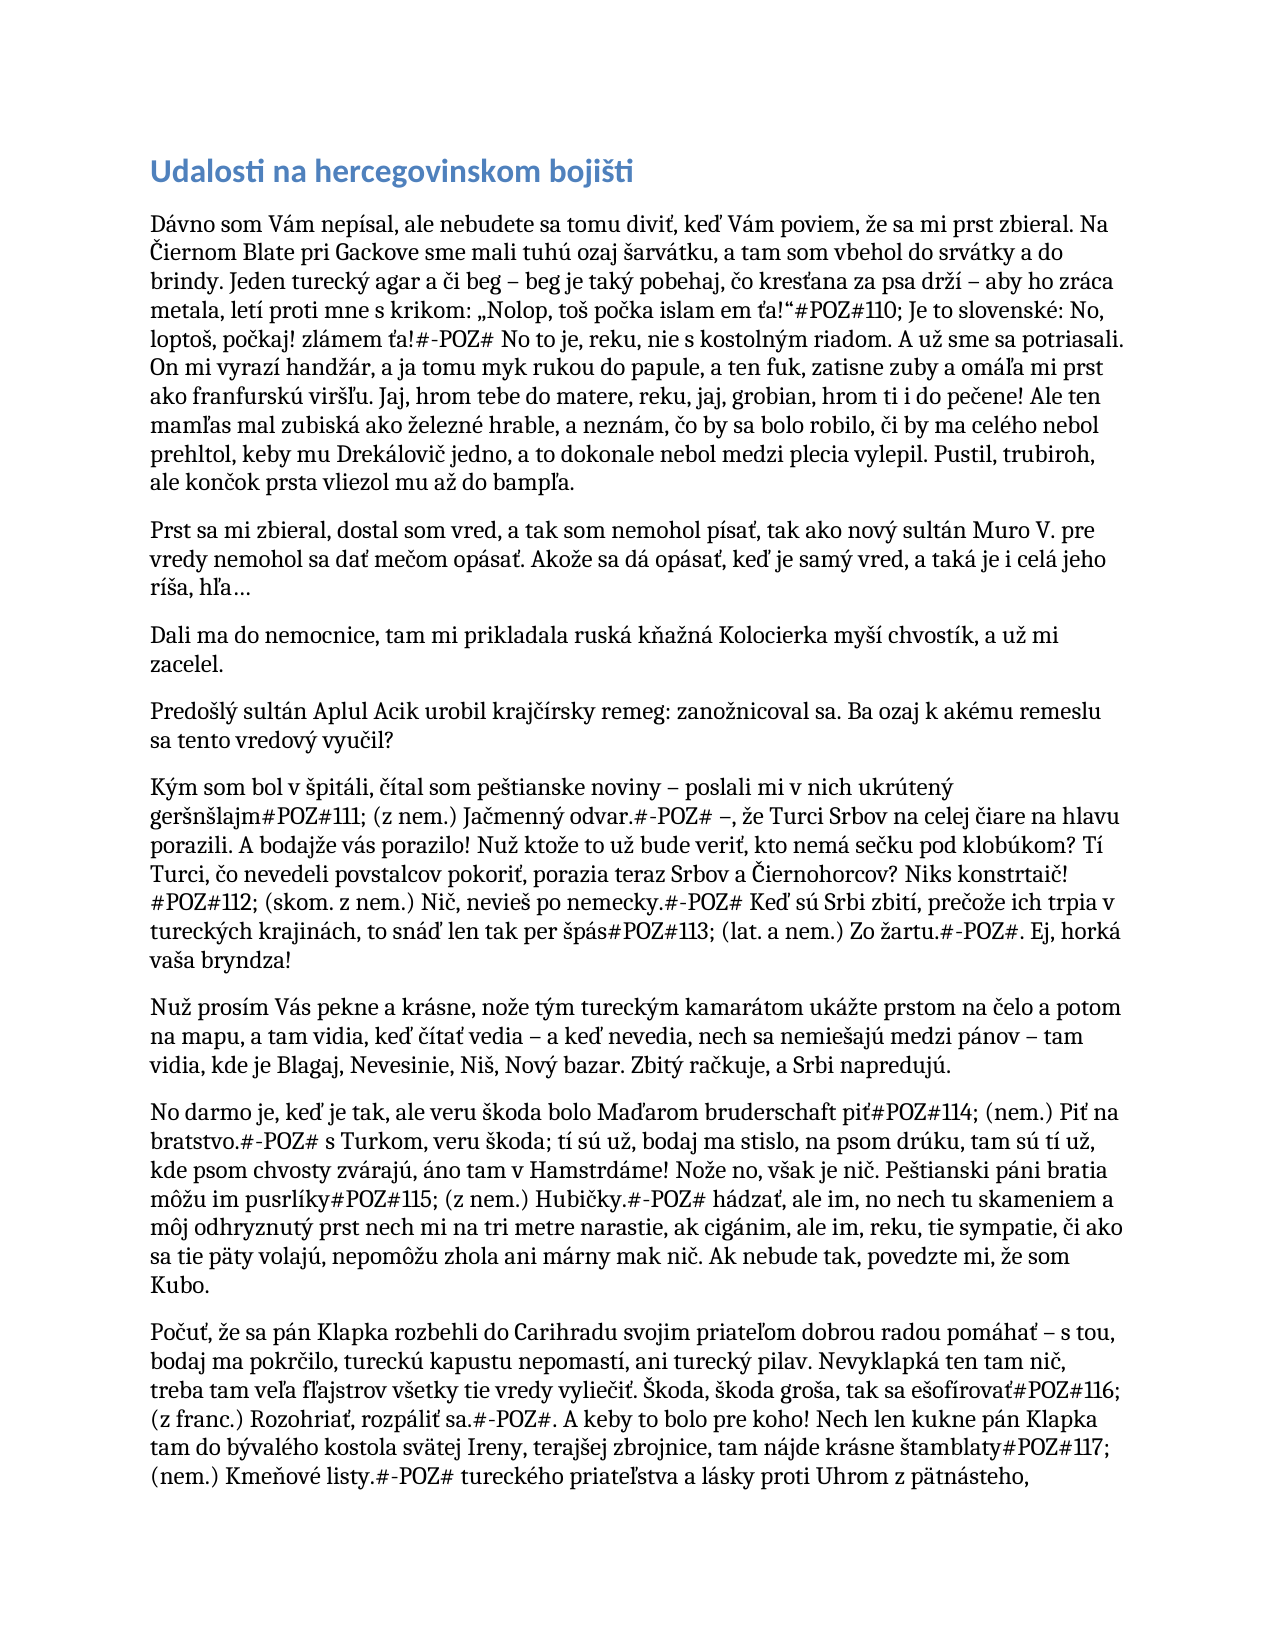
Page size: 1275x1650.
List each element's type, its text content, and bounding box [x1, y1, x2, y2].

text Dávno som Vám nepísal, ale nebudete sa tomu diviť, keď Vám poviem, že sa mi prst zbieral. Na Čiernom Blate pri Gackove sme mali tuhú ozaj šarvátku, a tam som vbehol do srvátky a do brindy. Jeden turecký agar a či beg – beg je taký pobehaj, čo kresťana za psa drží – aby ho zráca metala, letí proti mne s krikom: „Nolop, toš počka islam em ťa!“#POZ#110; Je to slovenské: No, loptoš, počkaj! zlámem ťa!#-POZ# No to je, reku, nie s kostolným riadom. A už sme sa potriasali. On mi vyrazí handžár, a ja tomu myk rukou do papule, a ten fuk, zatisne zuby a omáľa mi prst ako franfurskú viršľu. Jaj, hrom tebe do matere, reku, jaj, grobian, hrom ti i do pečene! Ale ten mamľas mal zubiská ako železné hrable, a neznám, čo by sa bolo robilo, či by ma celého nebol prehltol, keby mu Drekálovič jedno, a to dokonale nebol medzi plecia vylepil. Pustil, trubiroh, ale končok prsta vliezol mu až do bampľa. [150, 209, 1125, 497]
text Nuž prosím Vás pekne a krásne, nože tým tureckým kamarátom ukážte prstom na čelo a potom na mapu, a tam vidia, keď čítať vedia – a keď nevedia, nech sa nemiešajú medzi pánov – tam vidia, kde je Blagaj, Nevesinie, Niš, Nový bazar. Zbitý račkuje, a Srbi napredujú. [150, 993, 1125, 1079]
text No darmo je, keď je tak, ale veru škoda bolo Maďarom bruderschaft piť#POZ#114; (nem.) Piť na bratstvo.#-POZ# s Turkom, veru škoda; tí sú už, bodaj ma stislo, na psom drúku, tam sú tí už, kde psom chvosty zvárajú, áno tam v Hamstrdáme! Nože no, však je nič. Peštianski páni bratia môžu im pusrlíky#POZ#115; (z nem.) Hubičky.#-POZ# hádzať, ale im, no nech tu skameniem a môj odhryznutý prst nech mi na tri metre narastie, ak cigánim, ale im, reku, tie sympatie, či ako sa tie päty volajú, nepomôžu zhola ani márny mak nič. Ak nebude tak, povedzte mi, že som Kubo. [150, 1098, 1125, 1299]
subtitle Udalosti na hercegovinskom bojišti [150, 150, 1125, 191]
text Dali ma do nemocnice, tam mi prikladala ruská kňažná Kolocierka myší chvostík, a už mi zacelel. [150, 621, 1125, 678]
text Prst sa mi zbieral, dostal som vred, a tak som nemohol písať, tak ako nový sultán Muro V. pre vredy nemohol sa dať mečom opásať. Akože sa dá opásať, keď je samý vred, a taká je i celá jeho ríša, hľa… [150, 516, 1125, 602]
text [150, 1318, 1125, 1491]
text Predošlý sultán Aplul Acik urobil krajčírsky remeg: zanožnicoval sa. Ba ozaj k akému remeslu sa tento vredový vyučil? [150, 697, 1125, 754]
text Kým som bol v špitáli, čítal som peštianske noviny – poslali mi v nich ukrútený geršnšlajm#POZ#111; (z nem.) Jačmenný odvar.#-POZ# –, že Turci Srbov na celej čiare na hlavu porazili. A bodajže vás porazilo! Nuž ktože to už bude veriť, kto nemá sečku pod klobúkom? Tí Turci, čo nevedeli povstalcov pokoriť, porazia teraz Srbov a Čiernohorcov? Niks konstrtaič!#POZ#112; (skom. z nem.) Nič, nevieš po nemecky.#-POZ# Keď sú Srbi zbití, prečože ich trpia v tureckých krajinách, to snáď len tak per špás#POZ#113; (lat. a nem.) Zo žartu.#-POZ#. Ej, horká vaša bryndza! [150, 773, 1125, 974]
